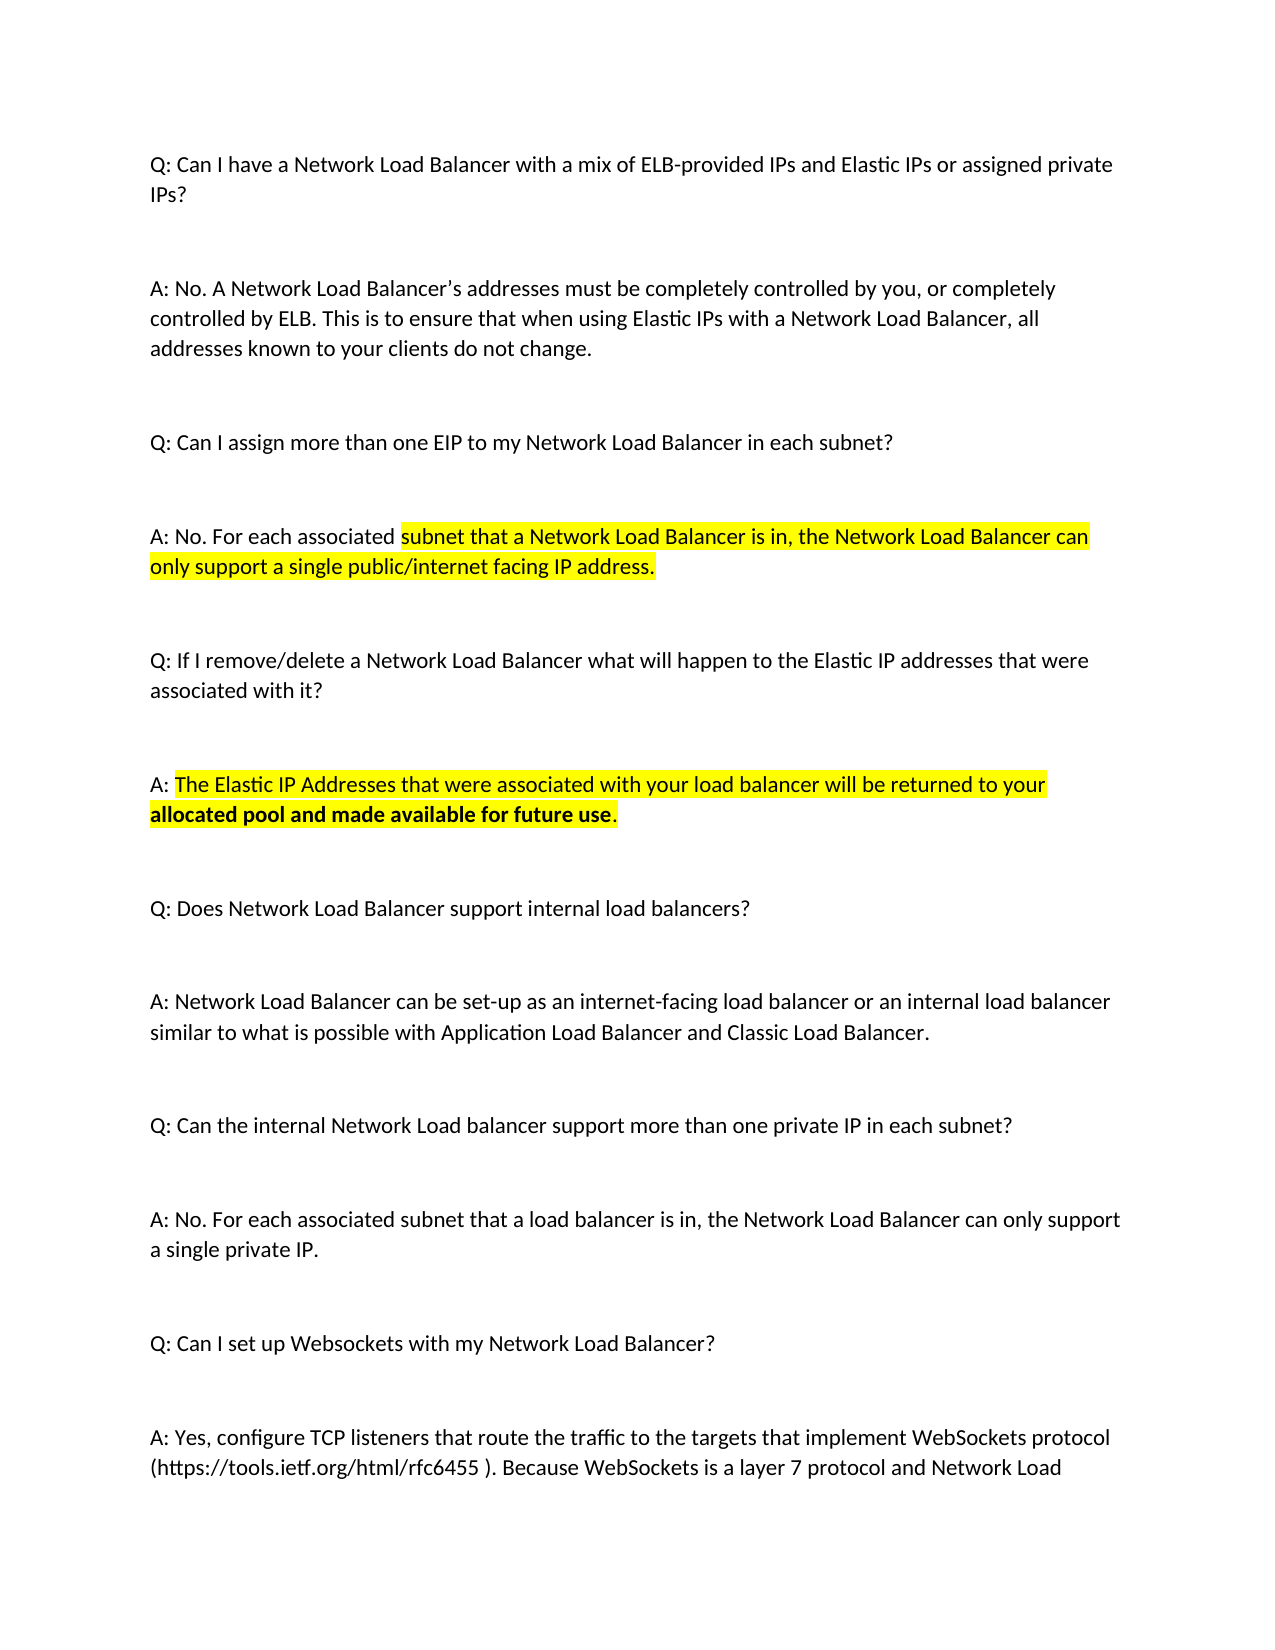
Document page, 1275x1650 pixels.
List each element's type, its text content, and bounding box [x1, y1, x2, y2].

text A: No. For each associated subnet that a load balancer is in, the Network Load Balancer can only support a single private IP. [150, 1205, 1125, 1263]
text A: No. A Network Load Balancer’s addresses must be completely controlled by you, or completely controlled by ELB. This is to ensure that when using Elastic IPs with a Network Load Balancer, all addresses known to your clients do not change. [150, 274, 1125, 362]
text Q: Can I assign more than one EIP to my Network Load Balancer in each subnet? [150, 428, 1125, 456]
text Q: If I remove/delete a Network Load Balancer what will happen to the Elastic IP addresses that were associated with it? [150, 646, 1125, 704]
text Q: Can the internal Network Load balancer support more than one private IP in each subnet? [150, 1111, 1125, 1139]
text A: The Elastic IP Addresses that were associated with your load balancer will be returned to your allocated pool and made available for future use. [150, 770, 1125, 828]
text A: No. For each associated subnet that a Network Load Balancer is in, the Network Load Balancer can only support a single public/internet facing IP address. [150, 522, 1125, 580]
text Q: Can I set up Websockets with my Network Load Balancer? [150, 1329, 1125, 1357]
text Q: Can I have a Network Load Balancer with a mix of ELB-provided IPs and Elastic IPs or assigned private IPs? [150, 150, 1125, 208]
text Q: Does Network Load Balancer support internal load balancers? [150, 894, 1125, 922]
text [150, 1423, 1125, 1481]
text A: Network Load Balancer can be set-up as an internet-facing load balancer or an internal load balancer similar to what is possible with Application Load Balancer and Classic Load Balancer. [150, 987, 1125, 1046]
